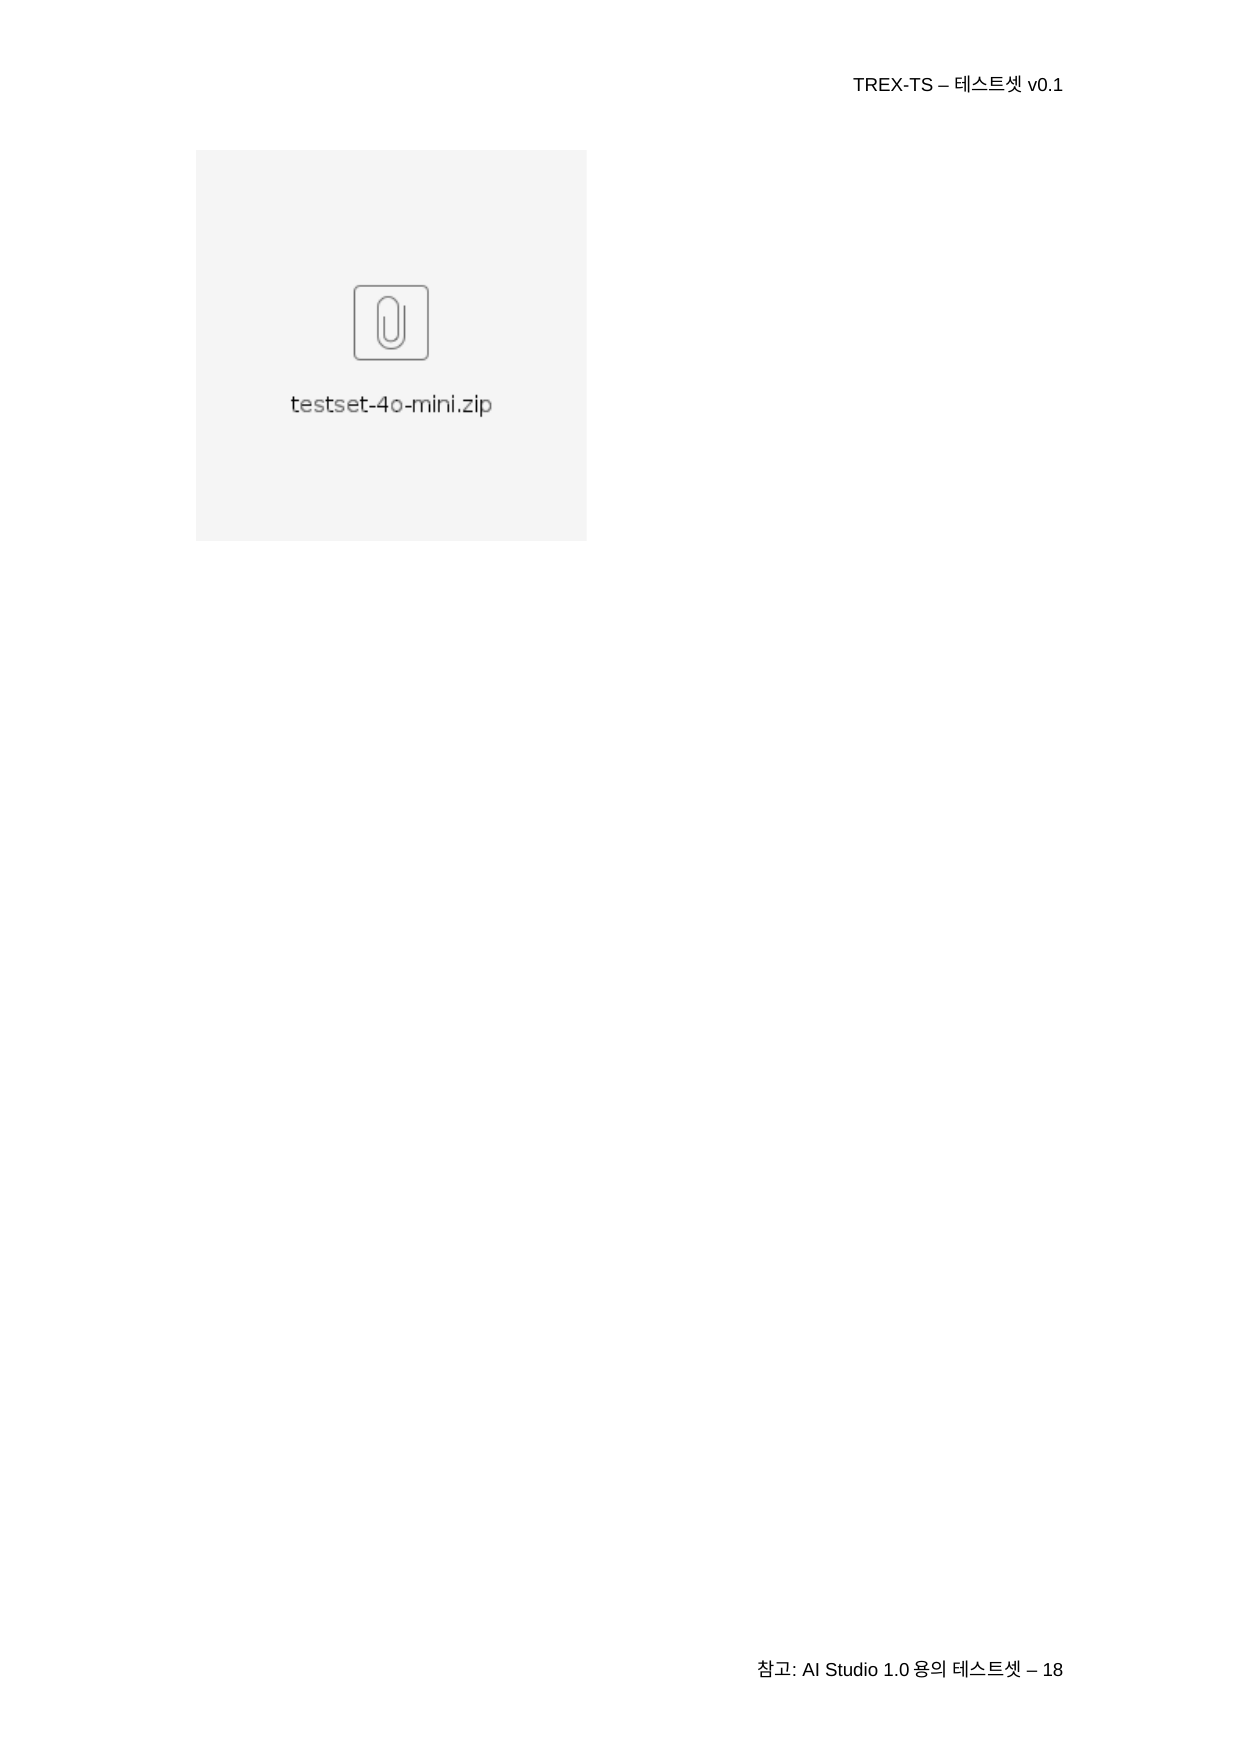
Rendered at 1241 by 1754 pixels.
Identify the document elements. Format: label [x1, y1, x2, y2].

picture [196, 150, 587, 541]
